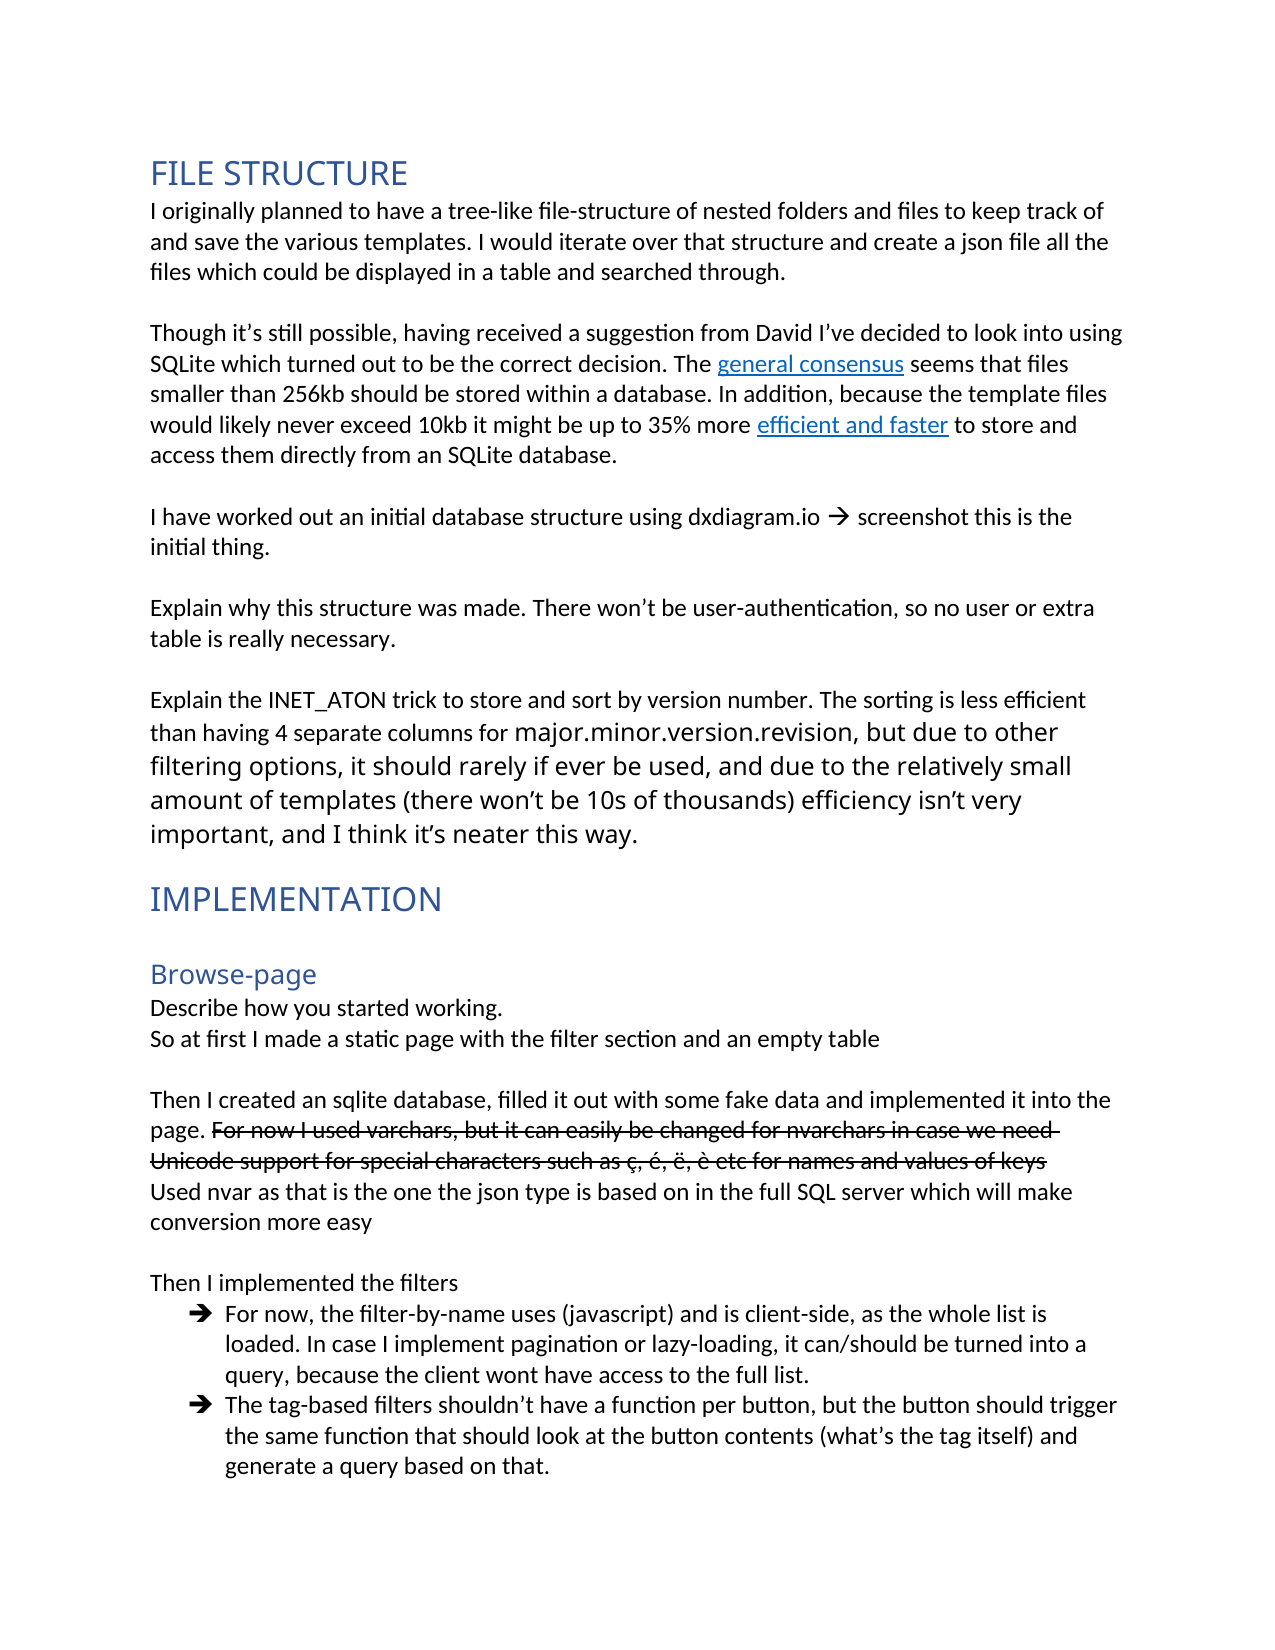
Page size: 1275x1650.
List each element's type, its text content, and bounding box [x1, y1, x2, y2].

subtitle Browse-page [150, 956, 1125, 992]
list For now, the filter-by-name uses (javascript) and is client-side, as the whole list is loaded. In case I implement pagination or lazy-loading, it can/should be turned into a query, because the client wont have access to the full list. [187, 1298, 1125, 1389]
subtitle FILE STRUCTURE [150, 150, 1125, 195]
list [187, 1389, 1125, 1481]
subtitle IMPLEMENTATION [150, 876, 1125, 921]
text Though it’s still possible, having received a suggestion from David I’ve decided to look into using SQLite which turned out to be the correct decision. The general consensus seems that files smaller than 256kb should be stored within a database. In addition, because the template files would likely never exceed 10kb it might be up to 35% more efficient and faster to store and access them directly from an SQLite database. [150, 317, 1125, 470]
text Explain the INET_ATON trick to store and sort by version number. The sorting is less efficient than having 4 separate columns for major.minor.version.revision, but due to other filtering options, it should rarely if ever be used, and due to the relatively small amount of templates (there won’t be 10s of thousands) efficiency isn’t very important, and I think it’s neater this way. [150, 684, 1125, 851]
text Describe how you started working. [150, 992, 1125, 1023]
text I originally planned to have a tree-like file-structure of nested folders and files to keep track of and save the various templates. I would iterate over that structure and create a json file all the files which could be displayed in a table and searched through. [150, 195, 1125, 287]
text I have worked out an initial database structure using dxdiagram.io screenshot this is the initial thing. [150, 501, 1125, 562]
text Then I implemented the filters [150, 1267, 1125, 1298]
text Explain why this structure was made. There won’t be user-authentication, so no user or extra table is really necessary. [150, 592, 1125, 653]
text Used nvar as that is the one the json type is based on in the full SQL server which will make conversion more easy [150, 1176, 1125, 1237]
text So at first I made a static page with the filter section and an empty table [150, 1023, 1125, 1053]
text Then I created an sqlite database, filled it out with some fake data and implemented it into the page. For now I used varchars, but it can easily be changed for nvarchars in case we need Unicode support for special characters such as ç, é, ë, è etc for names and values of keys [150, 1084, 1125, 1176]
